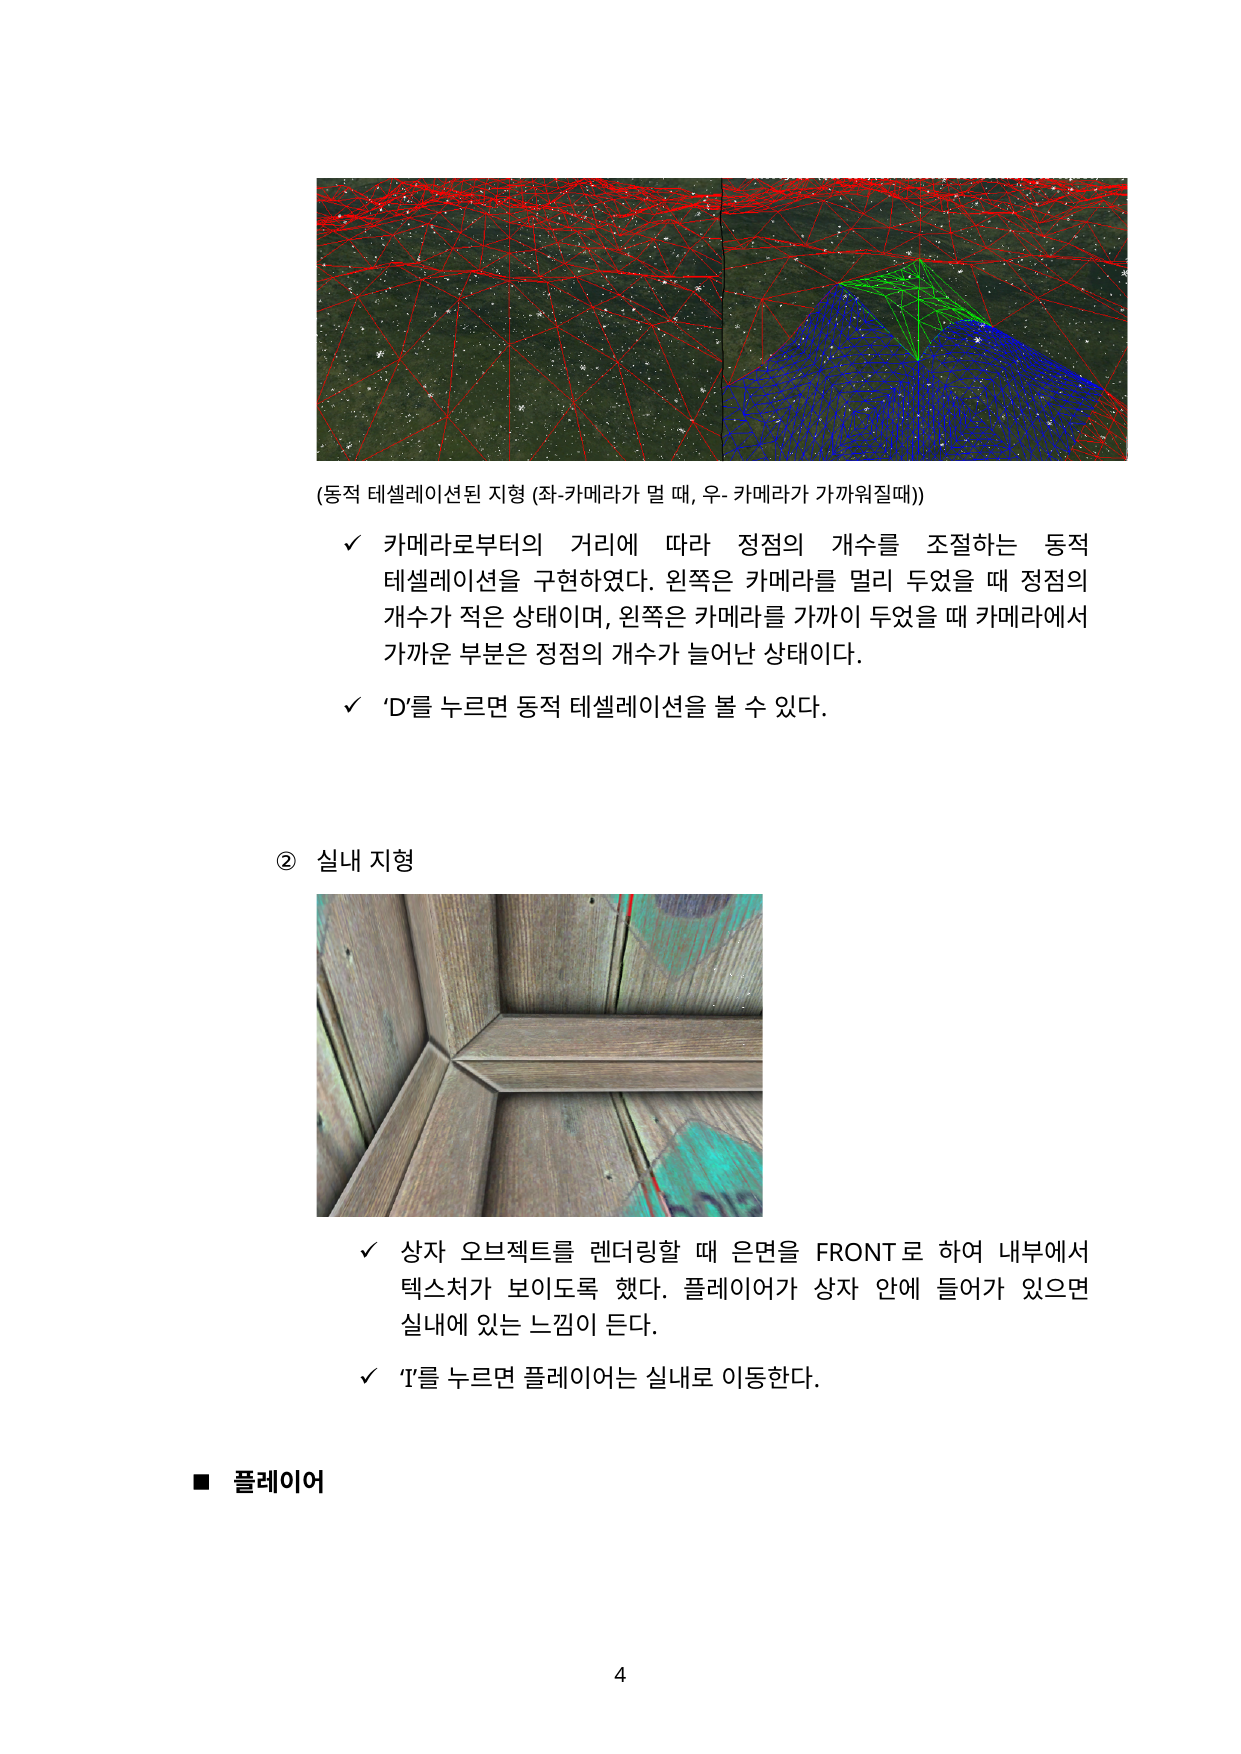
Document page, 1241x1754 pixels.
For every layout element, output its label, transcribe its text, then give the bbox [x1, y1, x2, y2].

list ‘I’를 누르면 플레이어는 실내로 이동한다. [358, 1358, 1090, 1394]
picture [316, 177, 1128, 462]
list 실내 지형 [275, 841, 1090, 878]
picture [316, 894, 763, 1217]
list 카메라로부터의 거리에 따라 정점의 개수를 조절하는 동적 테셀레이션을 구현하였다. 왼쪽은 카메라를 멀리 두었을 때 정점의 개수가 적은 상태이며, 왼쪽은 카메라를 가까이 두었을 때 카메라에서 가까운 부분은 정점의 개수가 늘어난 상태이다. [342, 525, 1090, 670]
list 상자 오브젝트를 렌더링할 때 은면을 FRONT로 하여 내부에서 텍스처가 보이도록 했다. 플레이어가 상자 안에 들어가 있으면 실내에 있는 느낌이 든다. [358, 1233, 1090, 1342]
list 플레이어 [192, 1462, 1090, 1498]
list (동적 테셀레이션된 지형 (좌-카메라가 멀 때, 우- 카메라가 가까워질때)) [317, 478, 1090, 509]
list ‘D’를 누르면 동적 테셀레이션을 볼 수 있다. [342, 687, 1090, 723]
